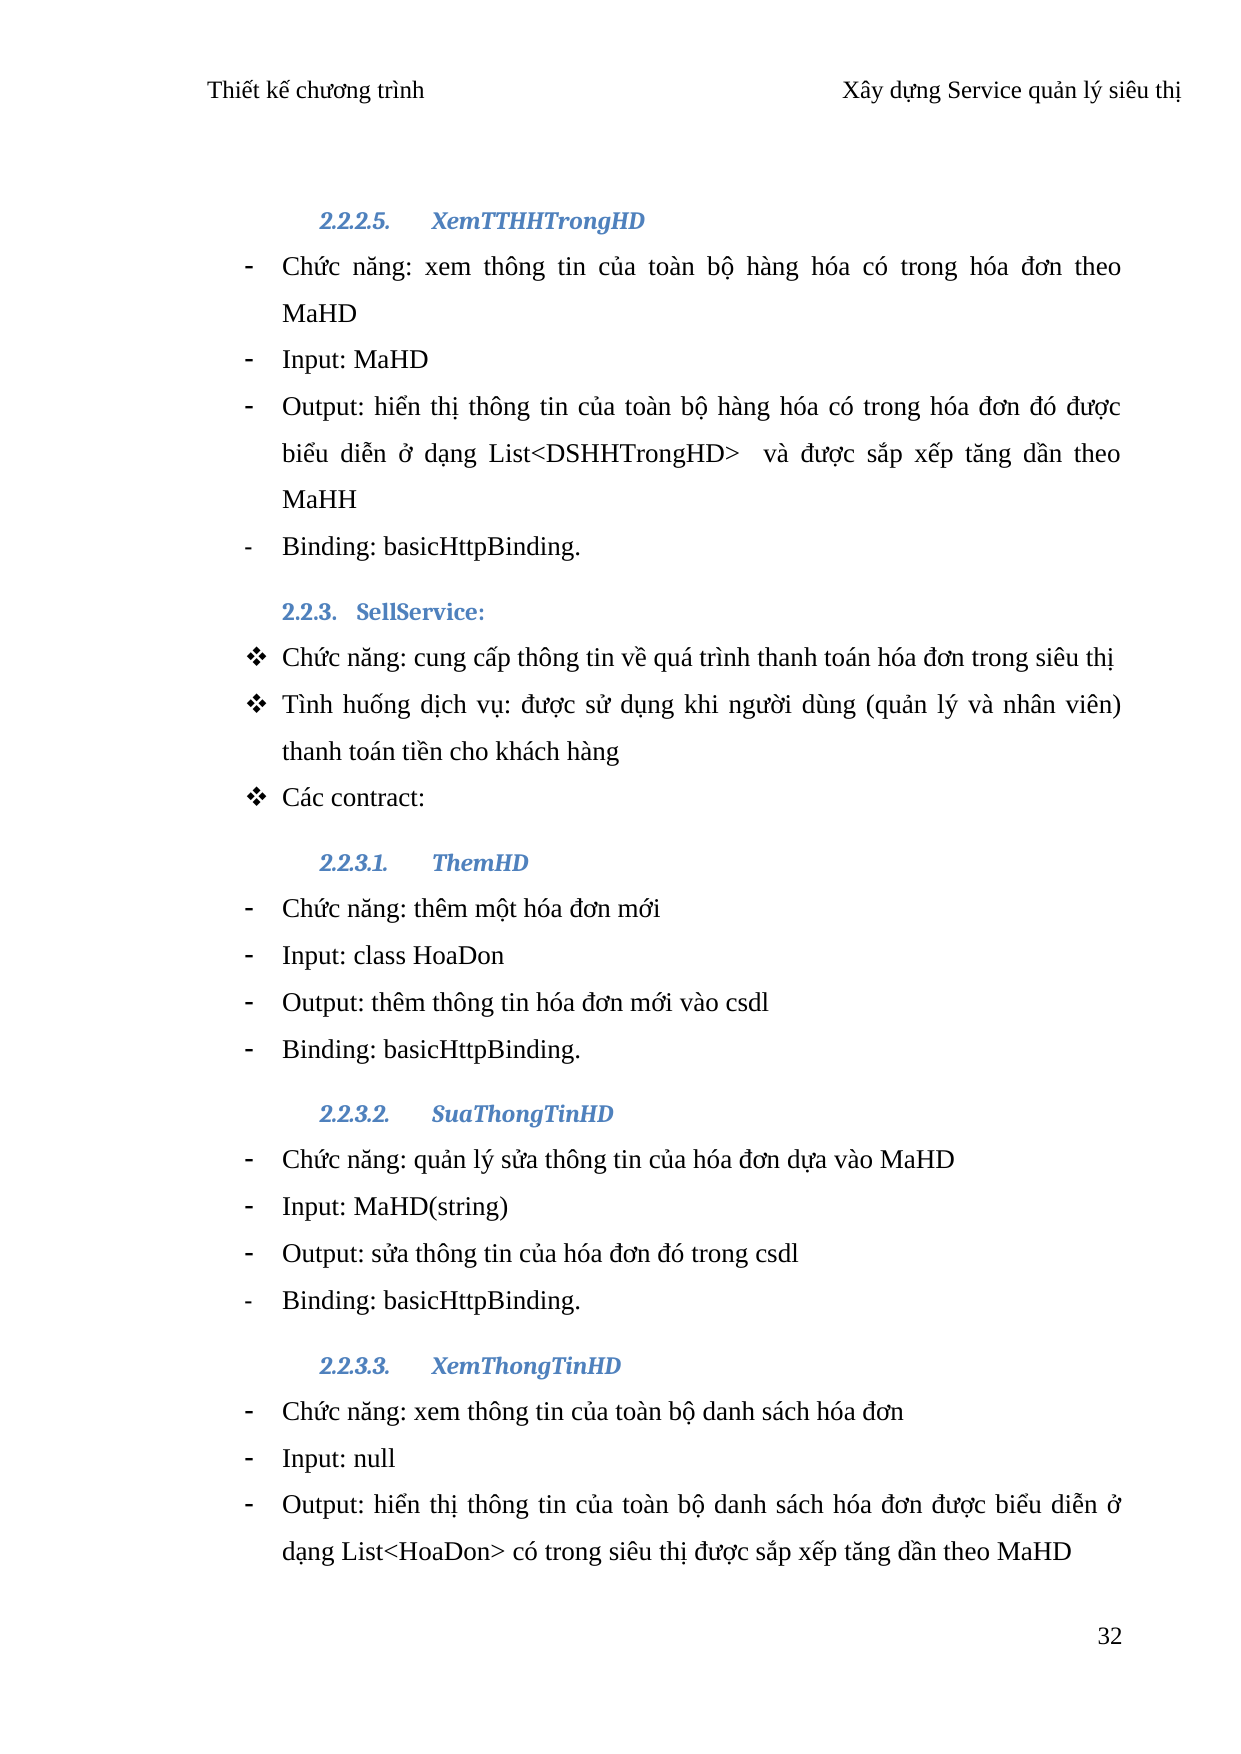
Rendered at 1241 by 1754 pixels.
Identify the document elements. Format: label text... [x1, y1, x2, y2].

list Binding: basicHttpBinding. [244, 1033, 1122, 1064]
list Input: MaHD [244, 343, 1122, 374]
list Input: MaHD(string) [244, 1190, 1122, 1222]
subtitle SuaThongTinHD [319, 1100, 1122, 1129]
list Output: thêm thông tin hóa đơn mới vào csdl [244, 986, 1122, 1017]
list Chức năng: thêm một hóa đơn mới [244, 892, 1122, 923]
subtitle XemThongTinHD [319, 1352, 1122, 1380]
subtitle SellService: [282, 598, 1122, 627]
list Binding: basicHttpBinding. [244, 530, 1122, 561]
subtitle ThemHD [319, 849, 1122, 878]
list Output: hiển thị thông tin của toàn bộ hàng hóa có trong hóa đơn đó được biểu diễn ở dạng List<DSHHTrongHD> và được sắp xếp tăng dần theo MaHH [244, 390, 1122, 515]
list Chức năng: cung cấp thông tin về quá trình thanh toán hóa đơn trong siêu thị [244, 641, 1122, 672]
list Output: hiển thị thông tin của toàn bộ danh sách hóa đơn được biểu diễn ở dạng List<HoaDon> có trong siêu thị được sắp xếp tăng dần theo MaHD [244, 1488, 1122, 1566]
list Binding: basicHttpBinding. [244, 1284, 1122, 1315]
list Chức năng: xem thông tin của toàn bộ danh sách hóa đơn [244, 1395, 1122, 1426]
list Input: null [244, 1442, 1122, 1473]
list Tình huống dịch vụ: được sử dụng khi người dùng (quản lý và nhân viên) thanh toán tiền cho khách hàng [244, 688, 1122, 766]
subtitle XemTTHHTrongHD [319, 207, 1122, 236]
list Output: sửa thông tin của hóa đơn đó trong csdl [244, 1237, 1122, 1268]
list Các contract: [244, 781, 1122, 812]
list Chức năng: quản lý sửa thông tin của hóa đơn dựa vào MaHD [244, 1143, 1122, 1175]
list Input: class HoaDon [244, 939, 1122, 970]
list Chức năng: xem thông tin của toàn bộ hàng hóa có trong hóa đơn theo MaHD [244, 250, 1122, 328]
